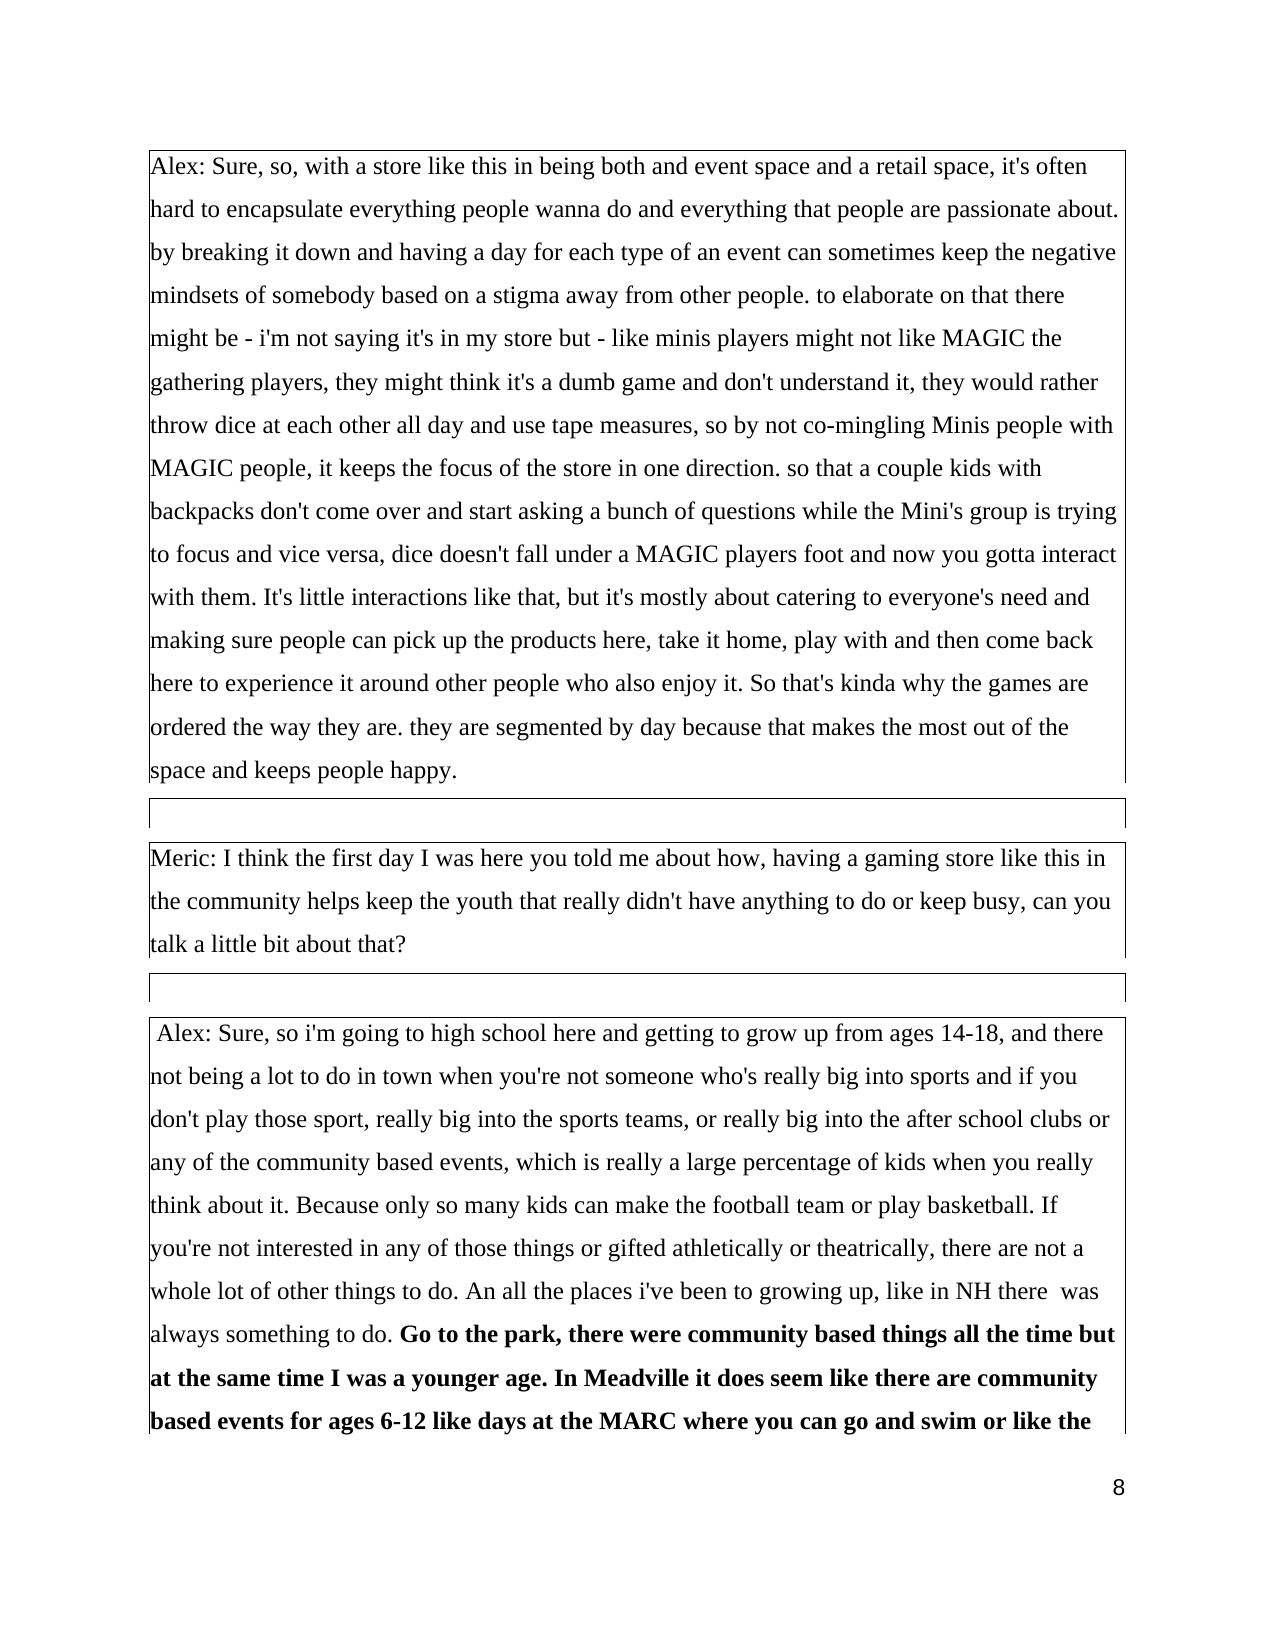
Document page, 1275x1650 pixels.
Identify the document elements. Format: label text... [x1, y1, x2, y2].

text Meric: I think the first day I was here you told me about how, having a gaming store like this in the community helps keep the youth that really didn't have anything to do or keep busy, can you talk a little bit about that? [150, 843, 1125, 958]
text Alex: Sure, so, with a store like this in being both and event space and a retail space, it's often hard to encapsulate everything people wanna do and everything that people are passionate about. by breaking it down and having a day for each type of an event can sometimes keep the negative mindsets of somebody based on a stigma away from other people. to elaborate on that there might be - i'm not saying it's in my store but - like minis players might not like MAGIC the gathering players, they might think it's a dumb game and don't understand it, they would rather throw dice at each other all day and use tape measures, so by not co-mingling Minis people with MAGIC people, it keeps the focus of the store in one direction. so that a couple kids with backpacks don't come over and start asking a bunch of questions while the Mini's group is trying to focus and vice versa, dice doesn't fall under a MAGIC players foot and now you gotta interact with them. It's little interactions like that, but it's mostly about catering to everyone's need and making sure people can pick up the products here, take it home, play with and then come back here to experience it around other people who also enjoy it. So that's kinda why the games are ordered the way they are. they are segmented by day because that makes the most out of the space and keeps people happy. [150, 151, 1125, 783]
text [150, 1018, 1125, 1434]
